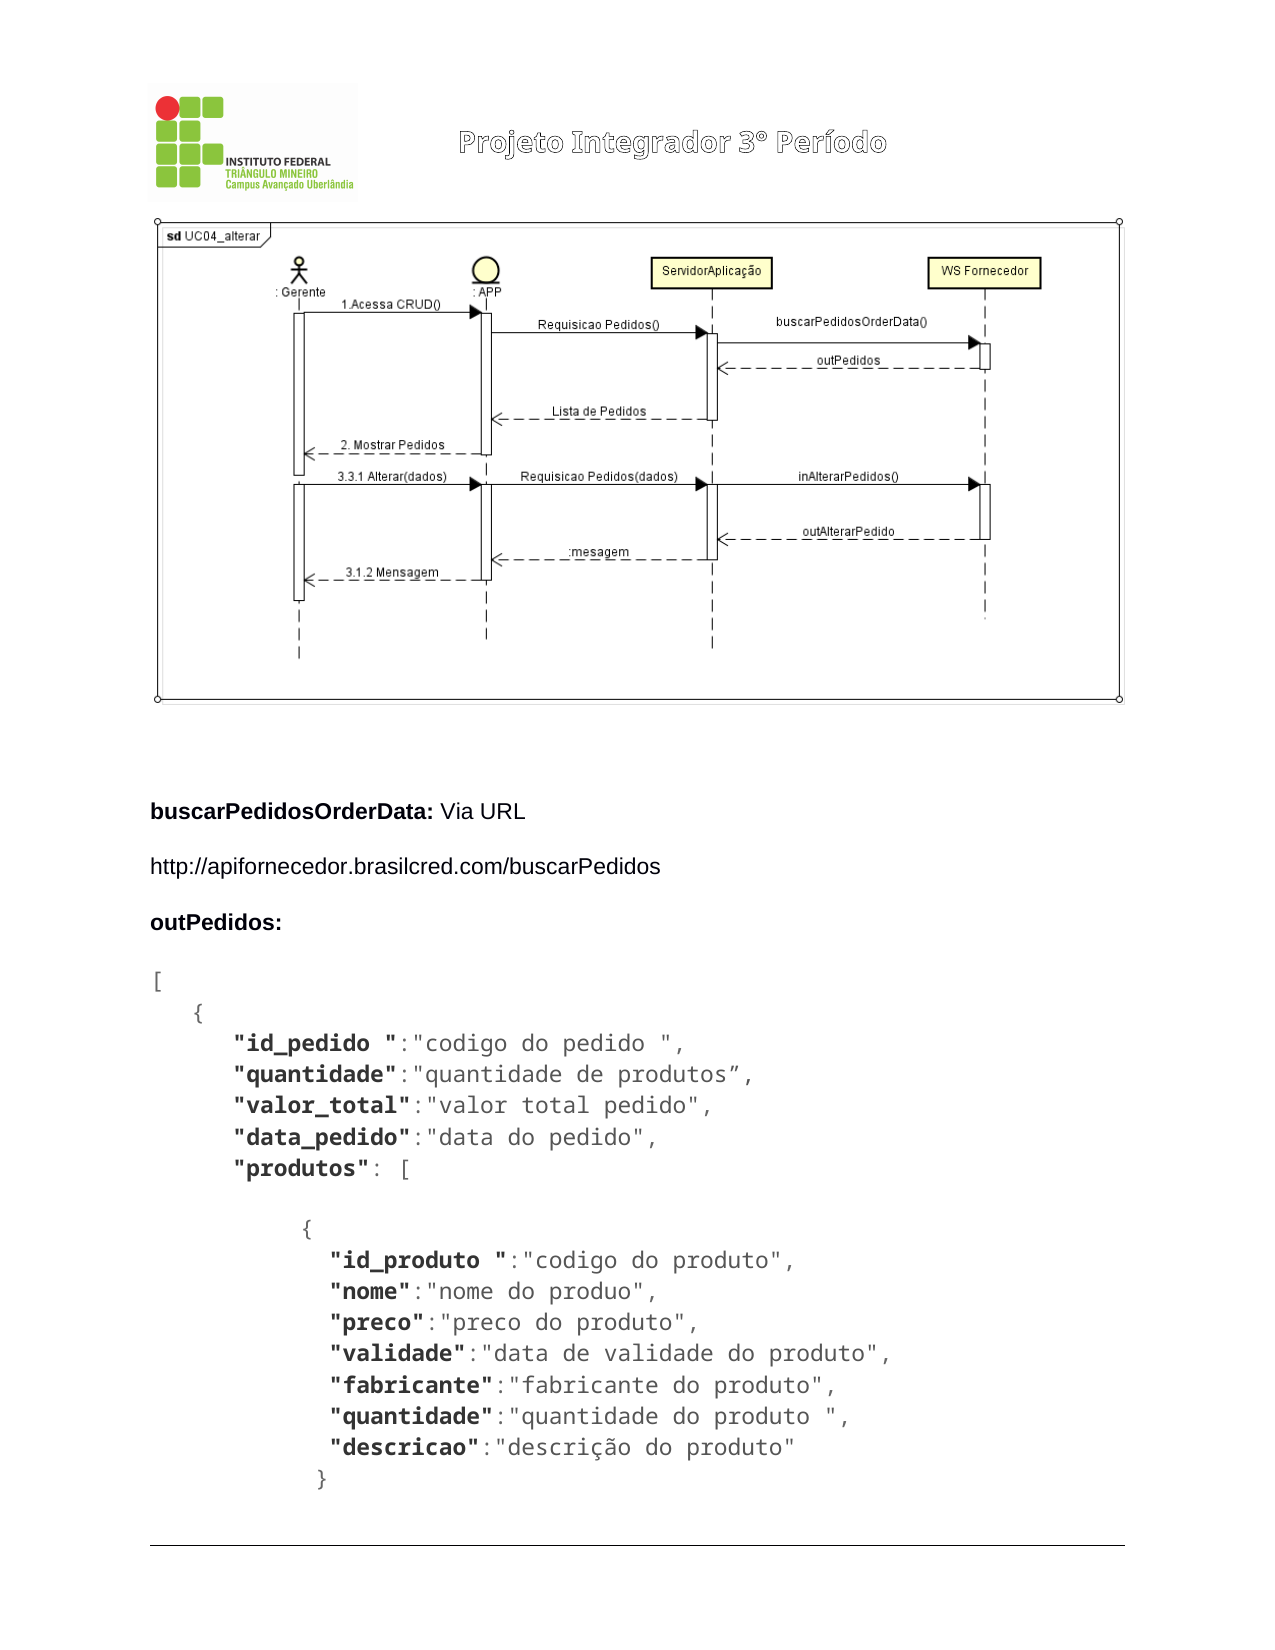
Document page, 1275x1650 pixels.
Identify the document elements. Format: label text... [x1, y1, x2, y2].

text { "id_produto ":"codigo do produto", "nome":"nome do produo", "preco":"preco do produto", "validade":"data de validade do produto", "fabricante":"fabricante do produto", "quantidade":"quantidade do produto ", "descricao":"descrição do produto" } [150, 1212, 1125, 1493]
picture [150, 214, 1125, 706]
picture [147, 83, 358, 202]
text outPedidos: [150, 909, 1125, 935]
text [ { "id_pedido ":"codigo do pedido ", "quantidade":"quantidade de produtos”, "valor_total":"valor total pedido", "data_pedido":"data do pedido", "produtos": [ [150, 964, 1125, 1183]
text http://apifornecedor.brasilcred.com/buscarPedidos [150, 853, 1125, 880]
text buscarPedidosOrderData: Via URL [150, 798, 1125, 824]
